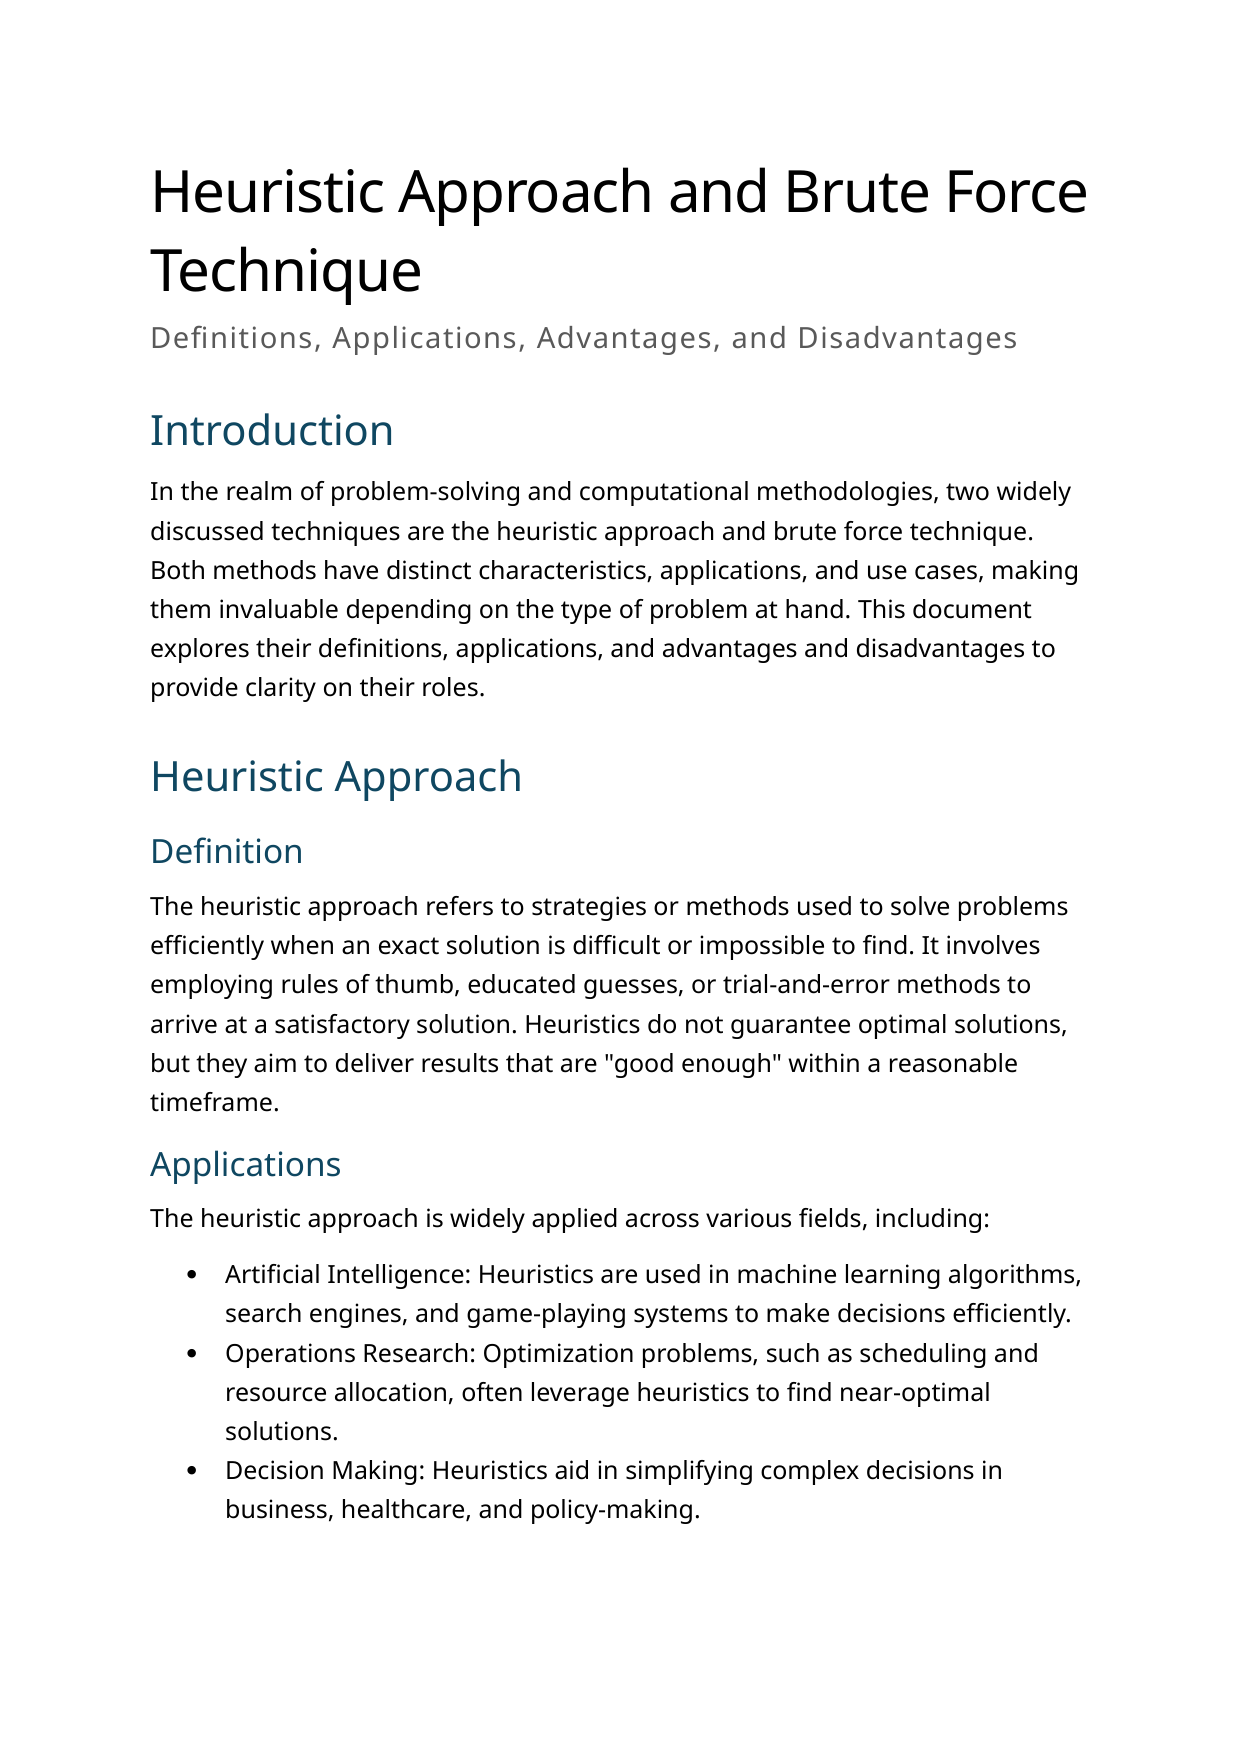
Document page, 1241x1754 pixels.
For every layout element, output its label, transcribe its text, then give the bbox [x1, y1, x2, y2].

text The heuristic approach is widely applied across various fields, including: [150, 1201, 1090, 1235]
text The heuristic approach refers to strategies or methods used to solve problems efficiently when an exact solution is difficult or impossible to find. It involves employing rules of thumb, educated guesses, or trial-and-error methods to arrive at a satisfactory solution. Heuristics do not guarantee optimal solutions, but they aim to deliver results that are "good enough" within a reasonable timeframe. [150, 889, 1090, 1119]
text In the realm of problem-solving and computational methodologies, two widely discussed techniques are the heuristic approach and brute force technique. Both methods have distinct characteristics, applications, and use cases, making them invaluable depending on the type of problem at hand. This document explores their definitions, applications, and advantages and disadvantages to provide clarity on their roles. [150, 474, 1090, 704]
list Artificial Intelligence: Heuristics are used in machine learning algorithms, search engines, and game-playing systems to make decisions efficiently. [187, 1257, 1090, 1330]
subtitle Heuristic Approach [150, 746, 1090, 803]
list Decision Making: Heuristics aid in simplifying complex decisions in business, healthcare, and policy-making. [187, 1453, 1090, 1526]
list Operations Research: Optimization problems, such as scheduling and resource allocation, often leverage heuristics to find near-optimal solutions. [187, 1335, 1090, 1448]
subtitle Introduction [150, 400, 1090, 457]
title Heuristic Approach and Brute Force Technique [150, 150, 1090, 309]
subtitle Definition [150, 828, 1090, 874]
subtitle Definitions, Applications, Advantages, and Disadvantages [150, 317, 1090, 357]
subtitle Applications [150, 1141, 1090, 1186]
